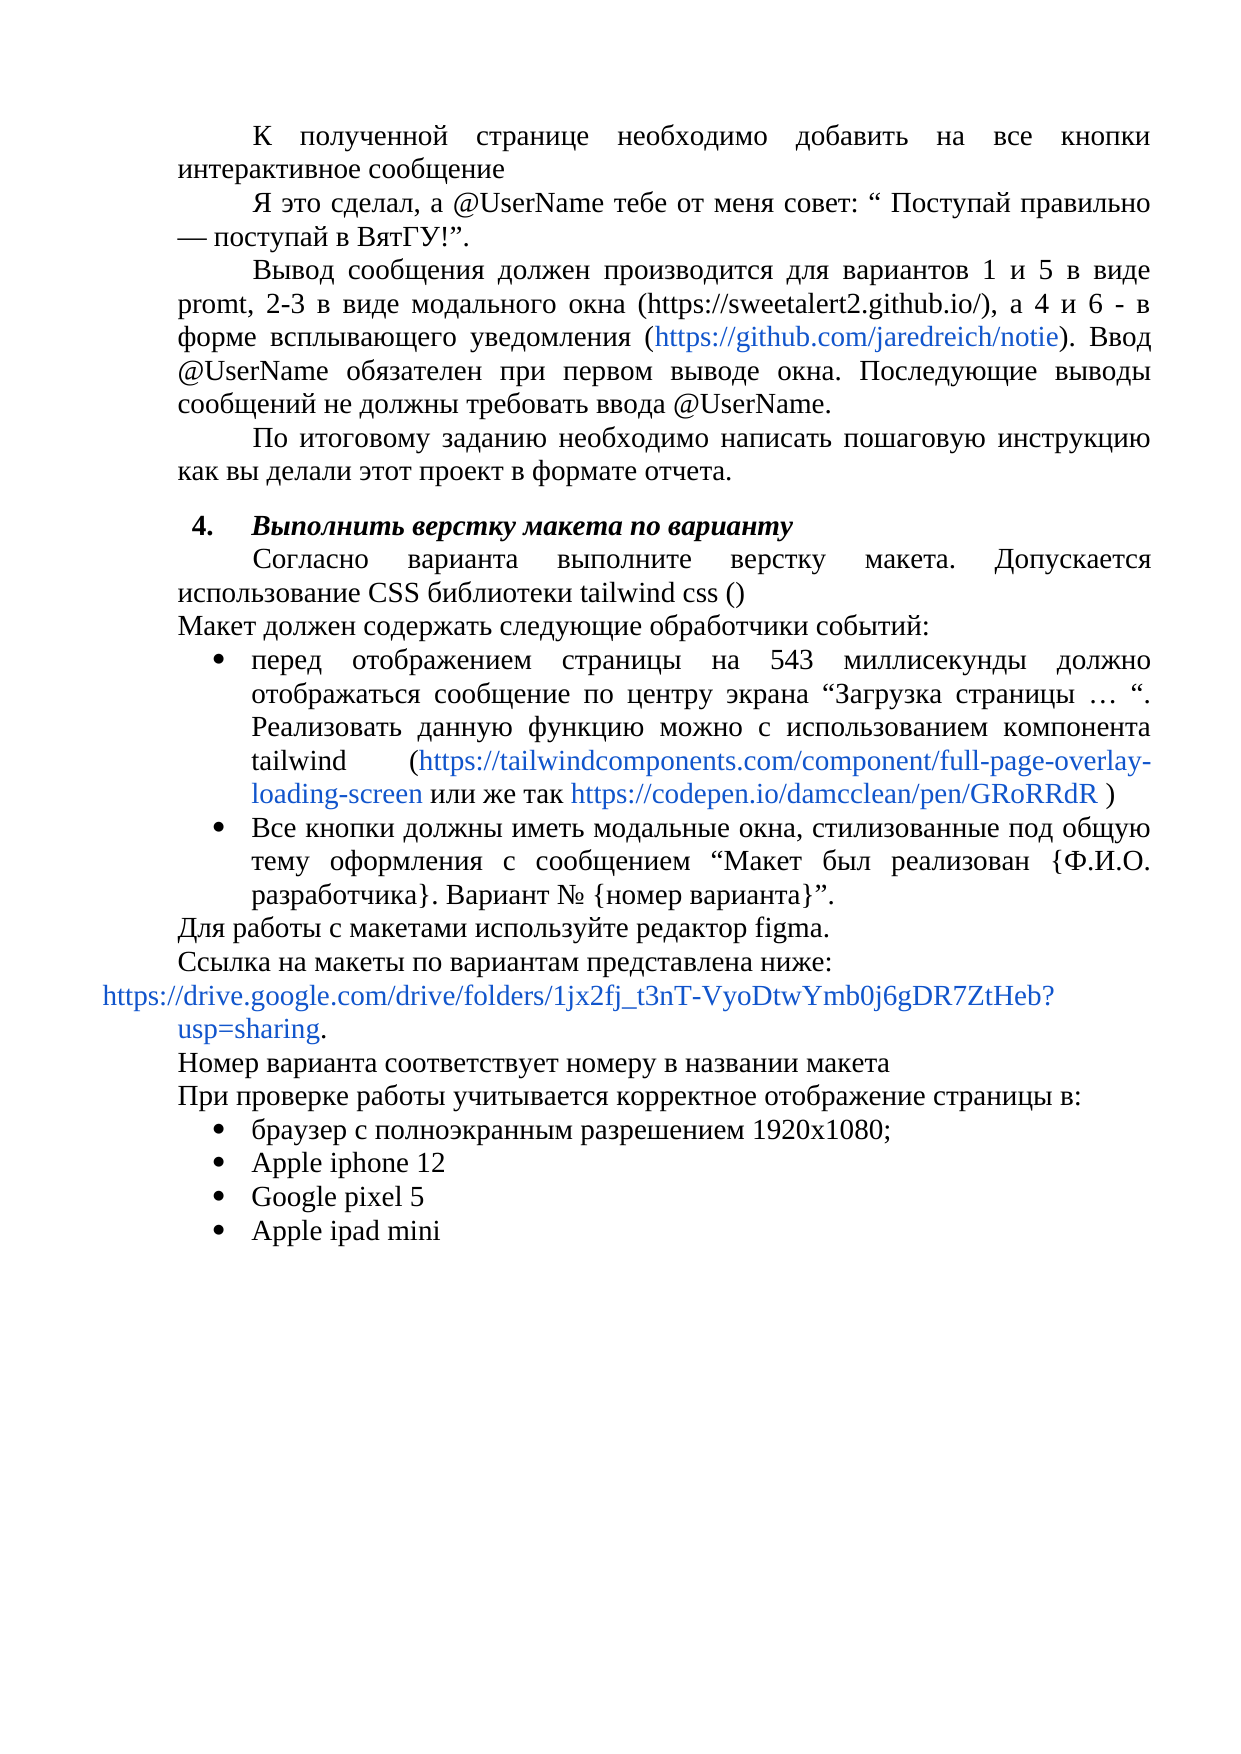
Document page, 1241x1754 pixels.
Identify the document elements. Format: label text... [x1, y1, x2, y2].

text К полученной странице необходимо добавить на все кнопки интерактивное сообщение [177, 118, 1152, 185]
list Google pixel 5 [213, 1179, 1152, 1213]
text Для работы с макетами используйте редактор figma. [177, 911, 1152, 944]
text Вывод сообщения должен производится для вариантов 1 и 5 в виде promt, 2-3 в виде модального окна (https://sweetalert2.github.io/), а 4 и 6 - в форме всплывающего уведомления (https://github.com/jaredreich/notie). Ввод @UserName обязателен при первом выводе окна. Последующие выводы сообщений не должны требовать ввода @UserName. [177, 252, 1152, 420]
text По итоговому заданию необходимо написать пошаговую инструкцию как вы делали этот проект в формате отчета. [177, 420, 1152, 487]
text https://drive.google.com/drive/folders/1jx2fj_t3nT-VyoDtwYmb0j6gDR7ZtHeb?usp=sharing. [102, 978, 1152, 1045]
text Макет должен содержать следующие обработчики событий: [177, 608, 1152, 642]
text При проверке работы учитывается корректное отображение страницы в: [177, 1078, 1152, 1112]
list Все кнопки должны иметь модальные окна, стилизованные под общую тему оформления с сообщением “Макет был реализован {Ф.И.О. разработчика}. Вариант № {номер варианта}”. [213, 810, 1152, 911]
list Apple iphone 12 [213, 1146, 1152, 1179]
subtitle Выполнить верстку макета по варианту [213, 508, 1152, 541]
text Я это сделал, а @UserName тебе от меня совет: “ Поступай правильно — поступай в ВятГУ!”. [177, 185, 1152, 252]
text Номер варианта соответствует номеру в названии макета [177, 1045, 1152, 1078]
list Apple ipad mini [213, 1213, 1152, 1246]
list перед отображением страницы на 543 миллисекунды должно отображаться сообщение по центру экрана “Загрузка страницы … “. Реализовать данную функцию можно с использованием компонента tailwind (https://tailwindcomponents.com/component/full-page-overlay-loading-screen или же так https://codepen.io/damcclean/pen/GRoRRdR ) [213, 642, 1152, 810]
text Согласно варианта выполните верстку макета. Допускается использование CSS библиотеки tailwind css () [177, 541, 1152, 608]
text Ссылка на макеты по вариантам представлена ниже: [177, 944, 1152, 978]
list браузер с полноэкранным разрешением 1920х1080; [213, 1112, 1152, 1146]
